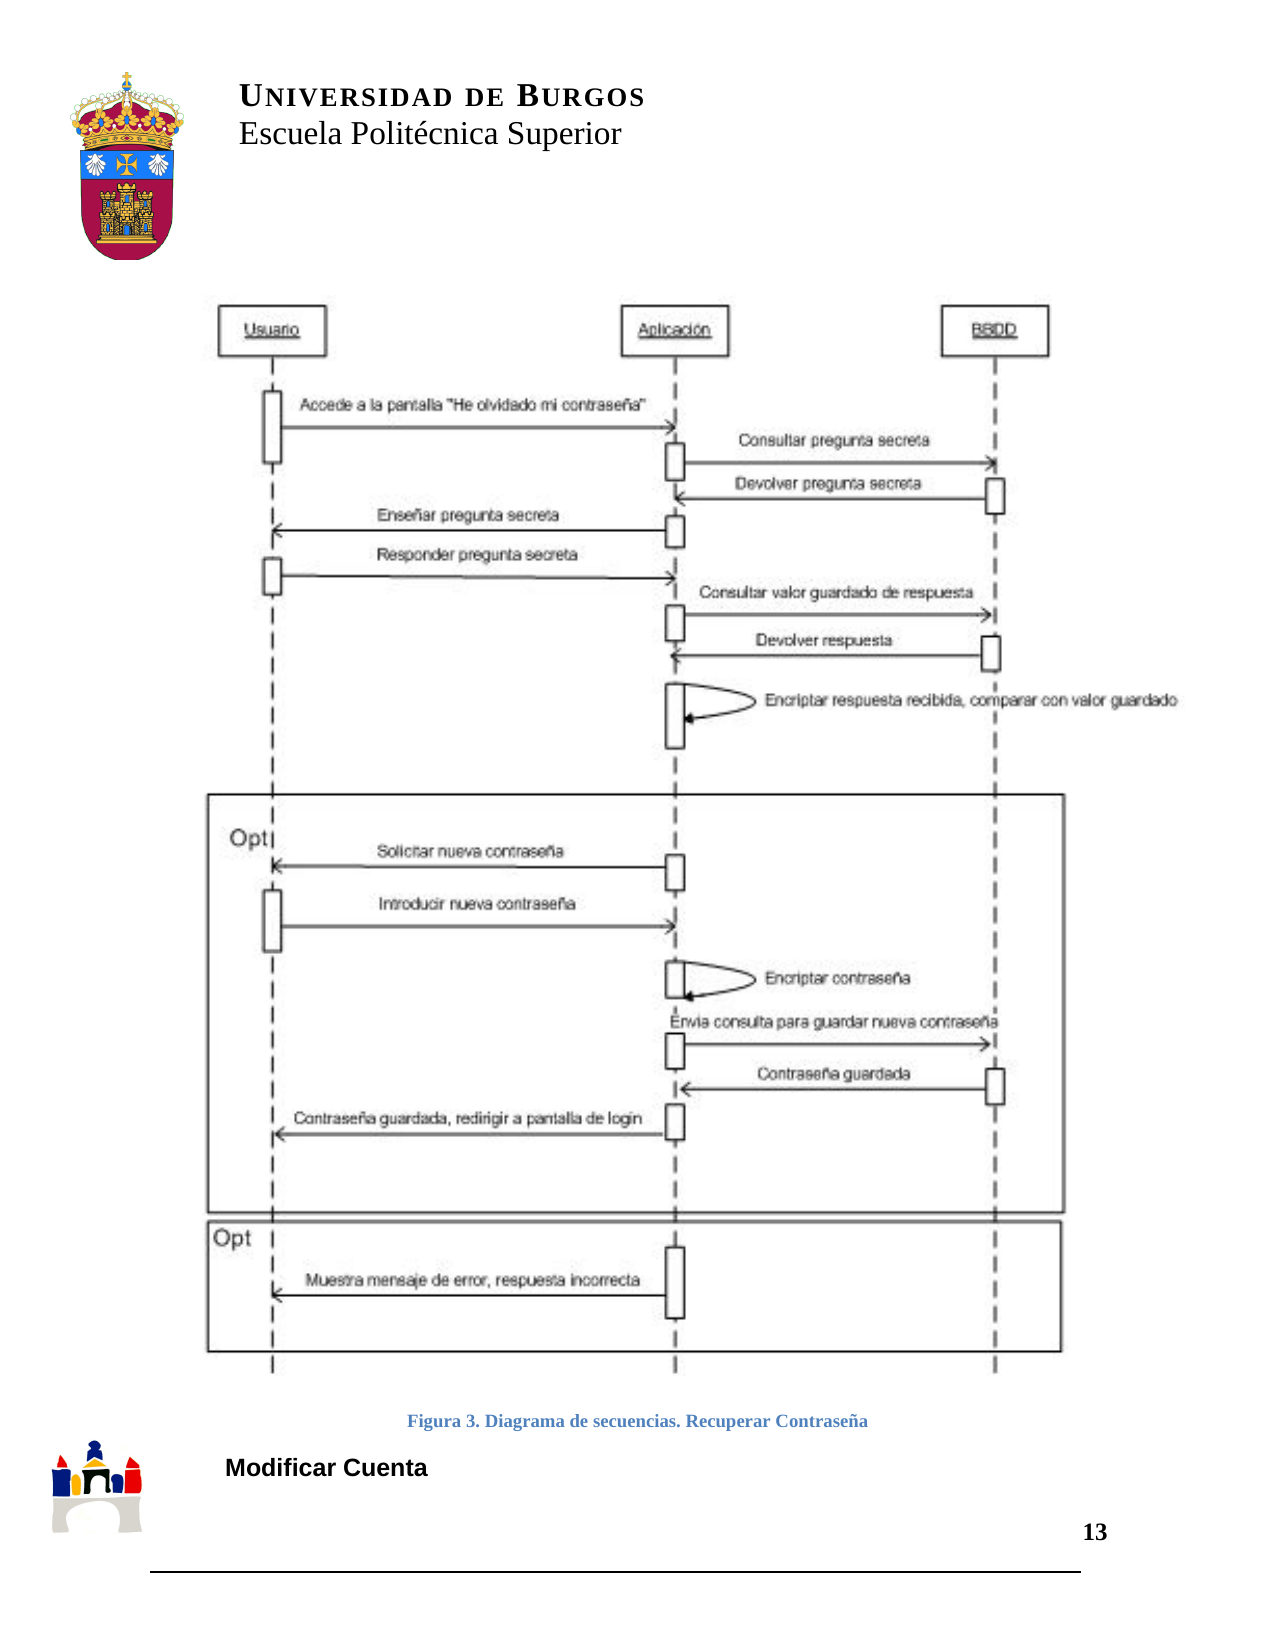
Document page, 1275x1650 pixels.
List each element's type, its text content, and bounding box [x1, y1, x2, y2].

text Figura 3. Diagrama de secuencias. Recuperar Contraseña [150, 1410, 1125, 1432]
picture [187, 295, 1187, 1376]
picture [32, 72, 220, 260]
subtitle Modificar Cuenta [225, 1453, 1125, 1481]
